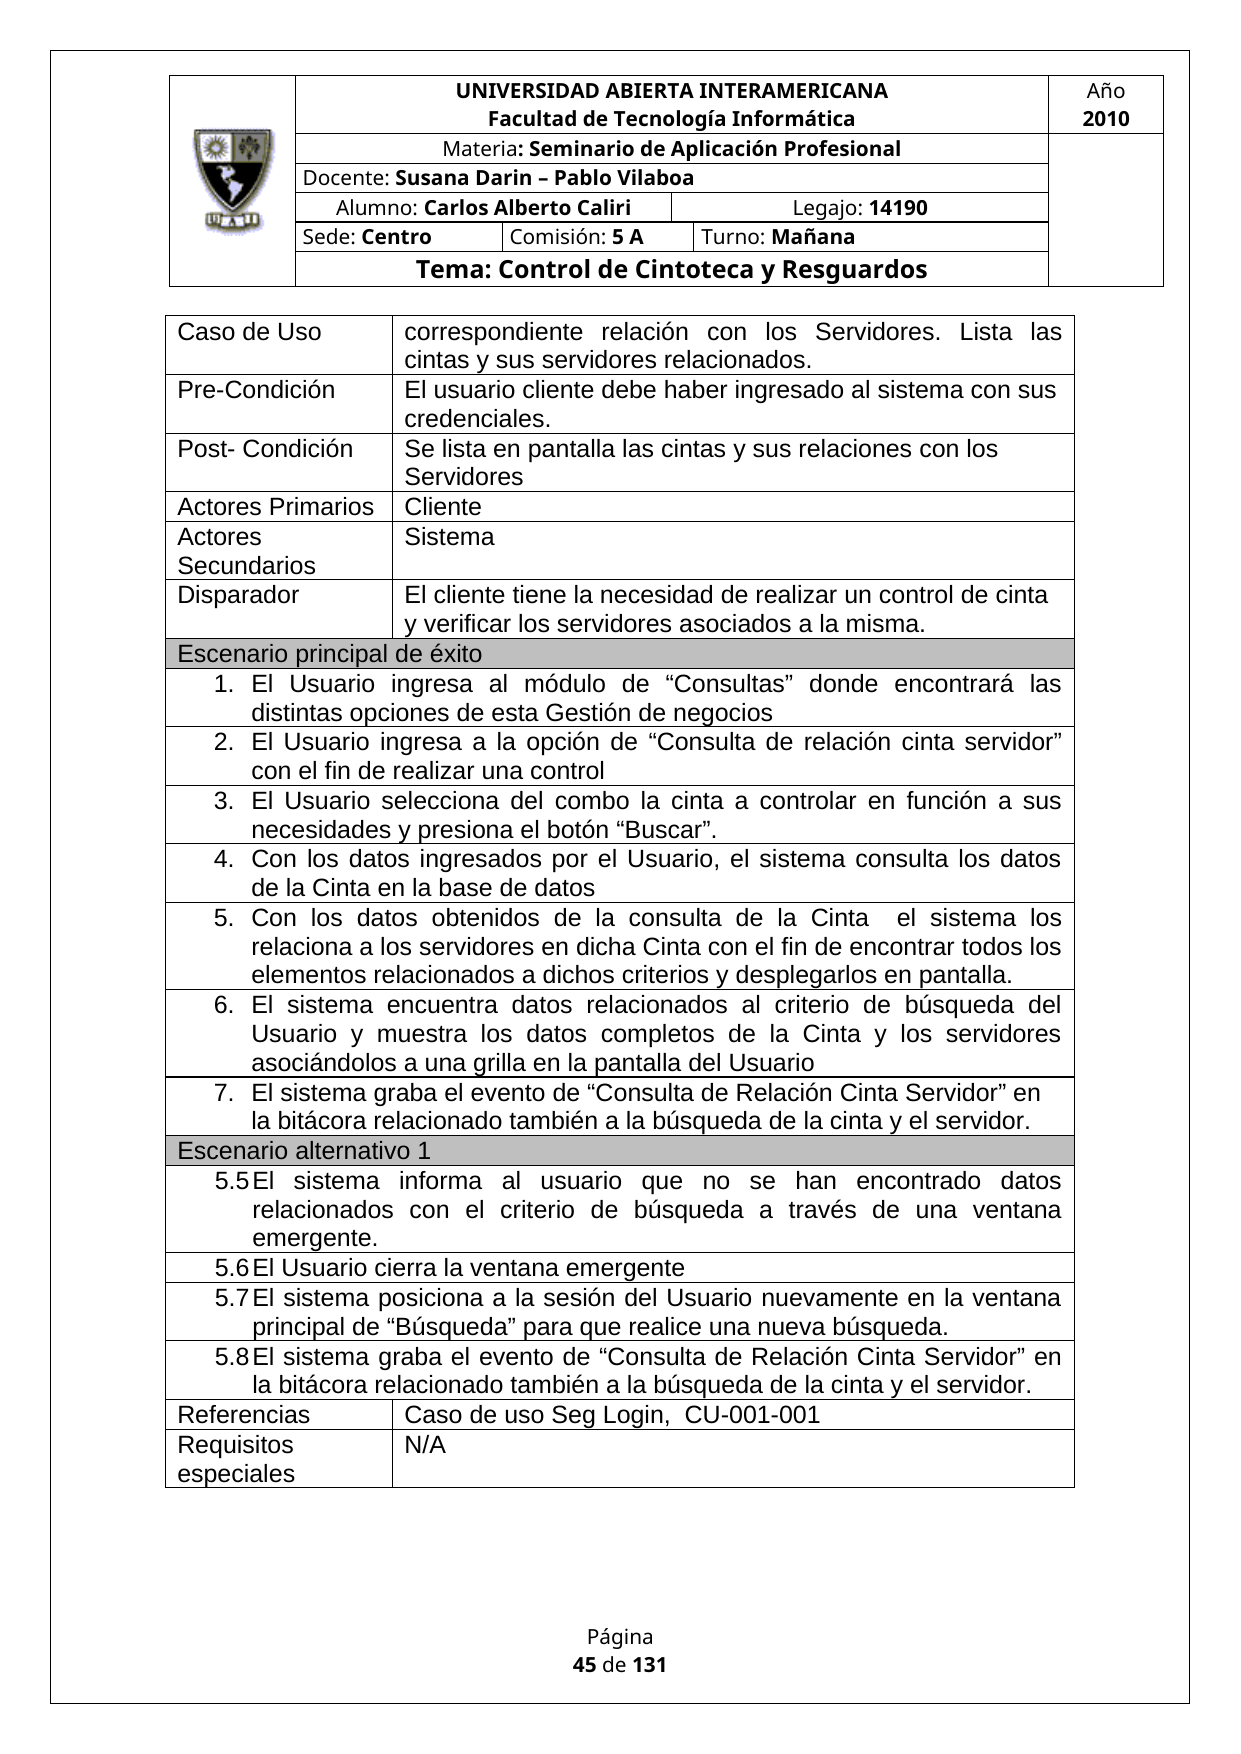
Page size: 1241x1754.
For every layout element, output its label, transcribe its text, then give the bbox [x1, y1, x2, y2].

table_cell Disparador [166, 580, 392, 638]
table_cell El Usuario cierra la ventana emergente [166, 1253, 1074, 1282]
table_cell Escenario principal de éxito [166, 639, 1074, 668]
table_cell Referencias [166, 1400, 392, 1429]
picture [188, 126, 277, 236]
table_cell El sistema graba el evento de “Consulta de Relación Cinta Servidor” en la bitácora relacionado también a la búsqueda de la cinta y el servidor. [166, 1078, 1074, 1135]
table_cell El sistema encuentra datos relacionados al criterio de búsqueda del Usuario y muestra los datos completos de la Cinta y los servidores asociándolos a una grilla en la pantalla del Usuario [166, 990, 1074, 1076]
table_cell El Usuario selecciona del combo la cinta a controlar en función a sus necesidades y presiona el botón “Buscar”. [166, 786, 1074, 843]
table_cell Descripción del Caso de Uso [166, 316, 392, 374]
table_cell Escenario alternativo 1 [166, 1136, 1074, 1165]
table_cell Sistema [393, 522, 1074, 579]
table_cell El sistema informa al usuario que no se han encontrado datos relacionados con el criterio de búsqueda a través de una ventana emergente. [166, 1166, 1074, 1252]
table_cell El Usuario ingresa al módulo de “Consultas” donde encontrará las distintas opciones de esta Gestión de negocios [166, 669, 1074, 726]
table_cell Requisitos especiales [166, 1430, 392, 1487]
table_cell Actores Secundarios [166, 522, 392, 579]
table_cell Caso de uso Seg Login, CU-001-001 [393, 1400, 1074, 1429]
table_cell Post- Condición [166, 434, 392, 491]
table_cell N/A [393, 1430, 1074, 1487]
table_cell Con los datos obtenidos de la consulta de la Cinta el sistema los relaciona a los servidores en dicha Cinta con el fin de encontrar todos los elementos relacionados a dichos criterios y desplegarlos en pantalla. [166, 903, 1074, 989]
table_cell Pre-Condición [166, 375, 392, 432]
table_cell Cliente [393, 492, 1074, 521]
table_cell Se lista en pantalla las cintas y sus relaciones con los Servidores [393, 434, 1074, 491]
table_cell Actores Primarios [166, 492, 392, 521]
table_cell El sistema graba el evento de “Consulta de Relación Cinta Servidor” en la bitácora relacionado también a la búsqueda de la cinta y el servidor. [166, 1341, 1074, 1399]
table_cell El sistema posiciona a la sesión del Usuario nuevamente en la ventana principal de “Búsqueda” para que realice una nueva búsqueda. [166, 1283, 1074, 1340]
table_cell Con los datos ingresados por el Usuario, el sistema consulta los datos de la Cinta en la base de datos [166, 844, 1074, 902]
table_cell Módulo relacionado a controlar las cintas y su correspondiente relación con los Servidores. Lista las cintas y sus servidores relacionados. [393, 316, 1074, 374]
table_cell El Usuario ingresa a la opción de “Consulta de relación cinta servidor” con el fin de realizar una control [166, 727, 1074, 785]
table_cell El usuario cliente debe haber ingresado al sistema con sus credenciales. [393, 375, 1074, 432]
table_cell El cliente tiene la necesidad de realizar un control de cinta y verificar los servidores asociados a la misma. [393, 580, 1074, 638]
